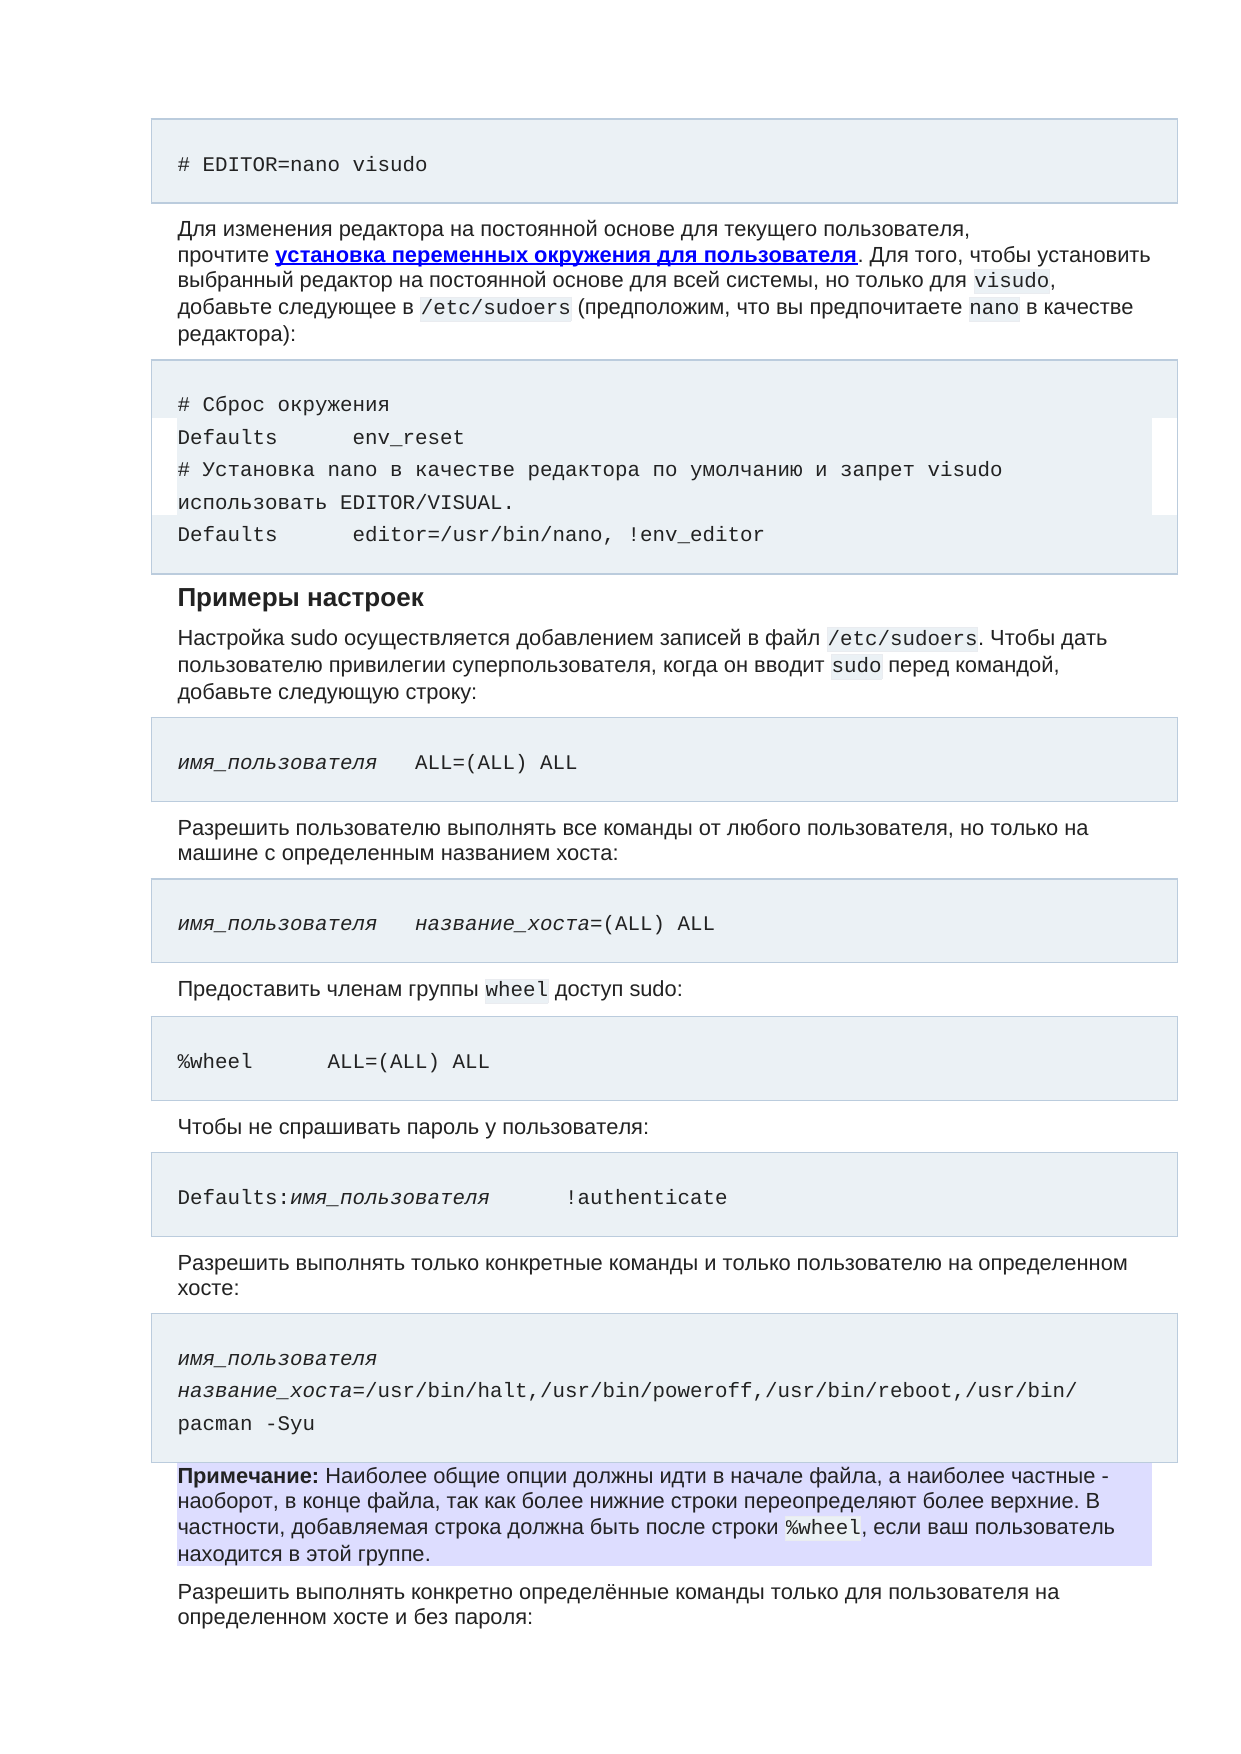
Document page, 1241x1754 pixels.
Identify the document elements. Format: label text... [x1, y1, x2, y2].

text Разрешить выполнять только конкретные команды и только пользователю на определенном хосте: [177, 1250, 1152, 1300]
text Defaults env_reset [177, 418, 1152, 451]
text Настройка sudo осуществляется добавлением записей в файл /etc/sudoers. Чтобы дать пользователю привилегии суперпользователя, когда он вводит sudo перед командой, добавьте следующую строку: [177, 624, 1152, 704]
text # EDITOR=nano visudo [152, 120, 1177, 202]
text Разрешить пользователю выполнять все команды от любого пользователя, но только на машине с определенным названием хоста: [177, 815, 1152, 865]
text Defaults:имя_пользователя !authenticate [152, 1153, 1177, 1236]
text имя_пользователя название_хоста=(ALL) ALL [152, 880, 1177, 962]
text # Установка nano в качестве редактора по умолчанию и запрет visudo использовать EDITOR/VISUAL. [177, 451, 1152, 489]
text # Сброс окружения [152, 361, 1177, 418]
text Примеры настроек [177, 582, 1152, 612]
text Для изменения редактора на постоянной основе для текущего пользователя, прочтите установка переменных окружения для пользователя. Для того, чтобы установить выбранный редактор на постоянной основе для всей системы, но только для visudo, добавьте следующее в /etc/sudoers (предположим, что вы предпочитаете nano в качестве редактора): [177, 216, 1152, 346]
text Чтобы не спрашивать пароль у пользователя: [177, 1114, 1152, 1139]
text имя_пользователя ALL=(ALL) ALL [152, 718, 1177, 801]
text %wheel ALL=(ALL) ALL [152, 1017, 1177, 1100]
text Defaults editor=/usr/bin/nano, !env_editor [152, 489, 1177, 573]
text Разрешить выполнять конкретно определённые команды только для пользователя на определенном хосте и без пароля: [177, 1579, 1152, 1629]
text имя_пользователя название_хоста=/usr/bin/halt,/usr/bin/poweroff,/usr/bin/reboot,/usr/bin/pacman -Syu [152, 1314, 1177, 1462]
text Предоставить членам группы wheel доступ sudo: [177, 976, 1152, 1003]
text Примечание: Наиболее общие опции должны идти в начале файла, а наиболее частные - наоборот, в конце файла, так как более нижние строки переопределяют более верхние. В частности, добавляемая строка должна быть после строки %wheel, если ваш пользователь находится в этой группе. [177, 1463, 1152, 1566]
